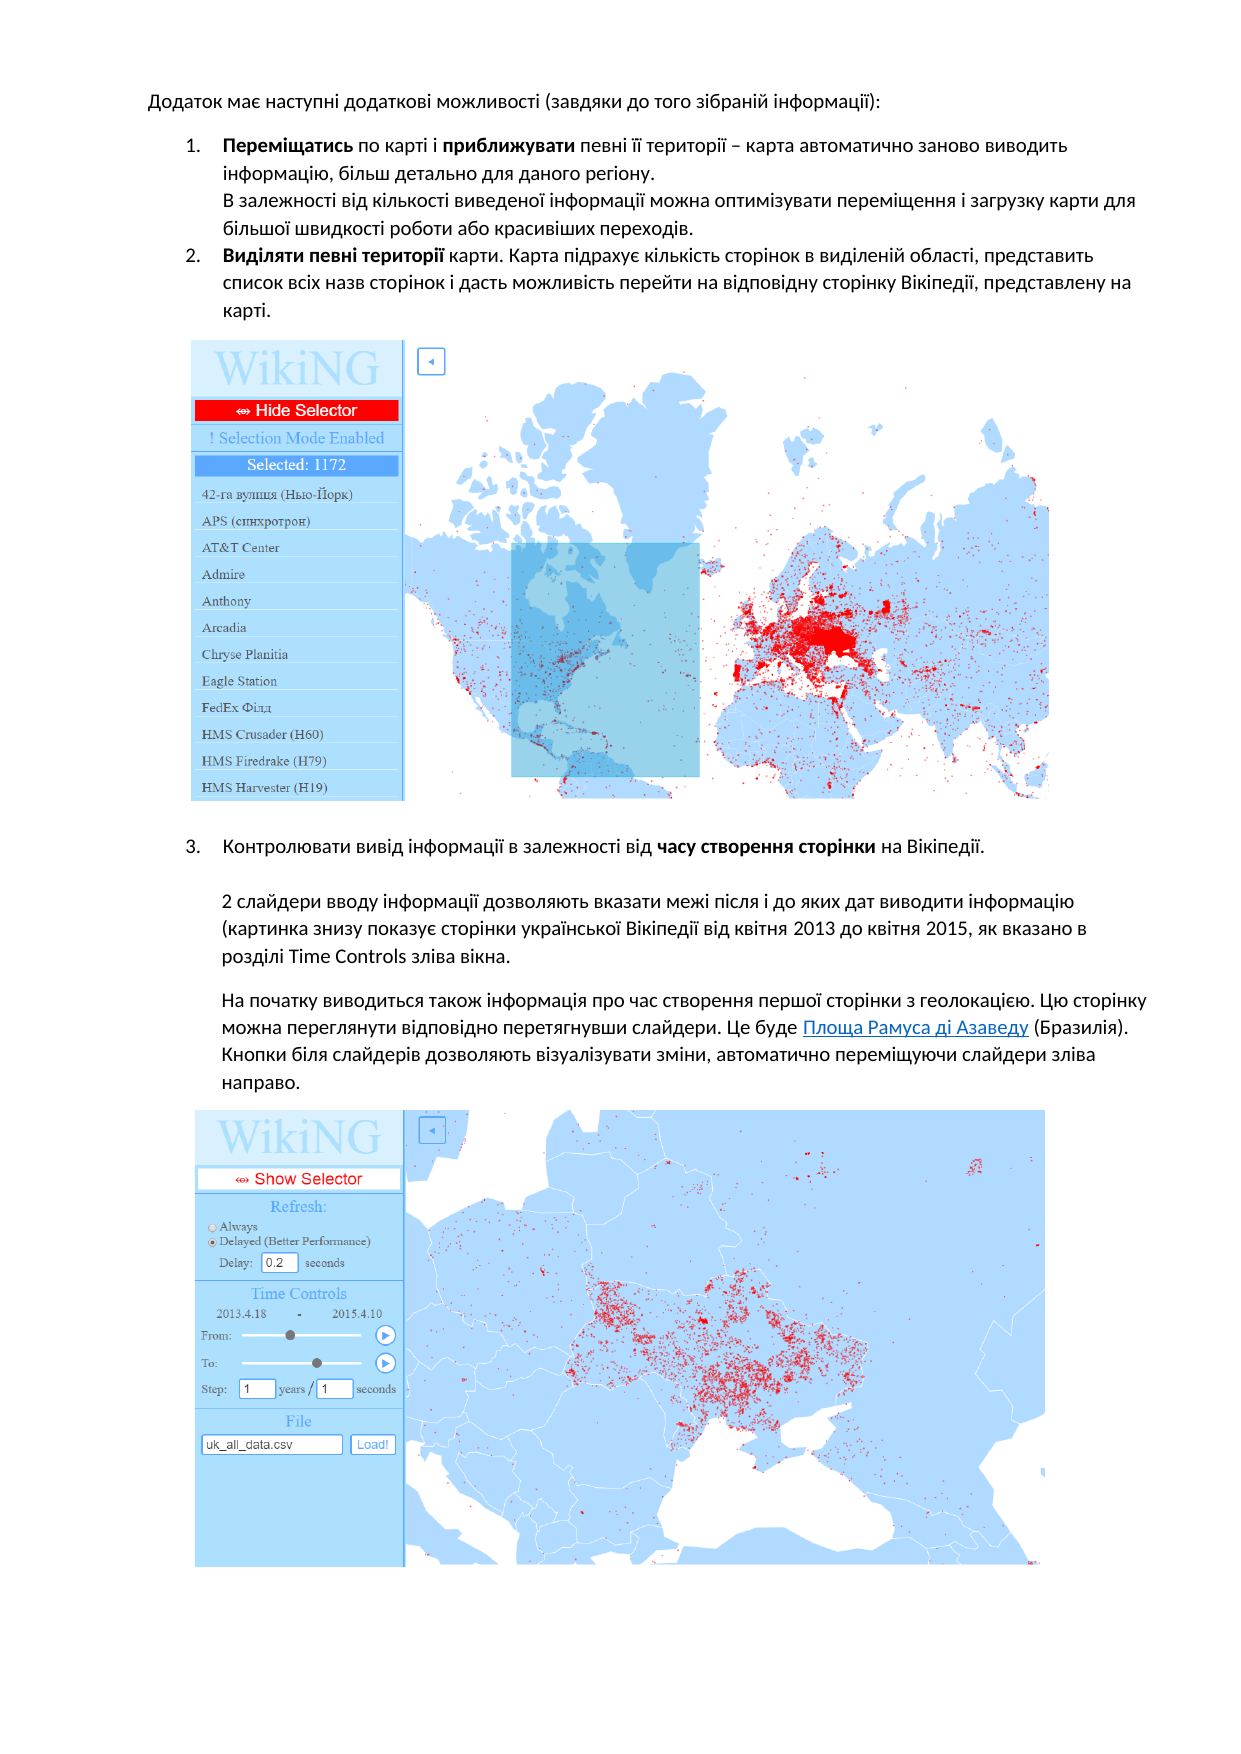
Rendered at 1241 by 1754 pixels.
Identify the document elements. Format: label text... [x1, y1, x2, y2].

picture [194, 1110, 1046, 1567]
picture [191, 340, 1050, 801]
text Додаток має наступні додаткові можливості (завдяки до того зібраній інформації): [148, 88, 1152, 114]
text 2 слайдери вводу інформації дозволяють вказати межі після і до яких дат виводити інформацію (картинка знизу показує сторінки української Вікіпедії від квітня 2013 до квітня 2015, як вказано в розділі Time Controls зліва вікна. [221, 888, 1152, 968]
list Переміщатись по карті і приближувати певні її території – карта автоматично заново виводить інформацію, більш детально для даного регіону. В залежності від кількості виведеної інформації можна оптимізувати переміщення і загрузку карти для більшої швидкості роботи або красивіших переходів. [185, 133, 1152, 240]
list Виділяти певні території карти. Карта підрахує кількість сторінок в виділеній області, представить список всіх назв сторінок і дасть можливість перейти на відповідну сторінку Вікіпедії, представлену на карті. [185, 242, 1152, 322]
